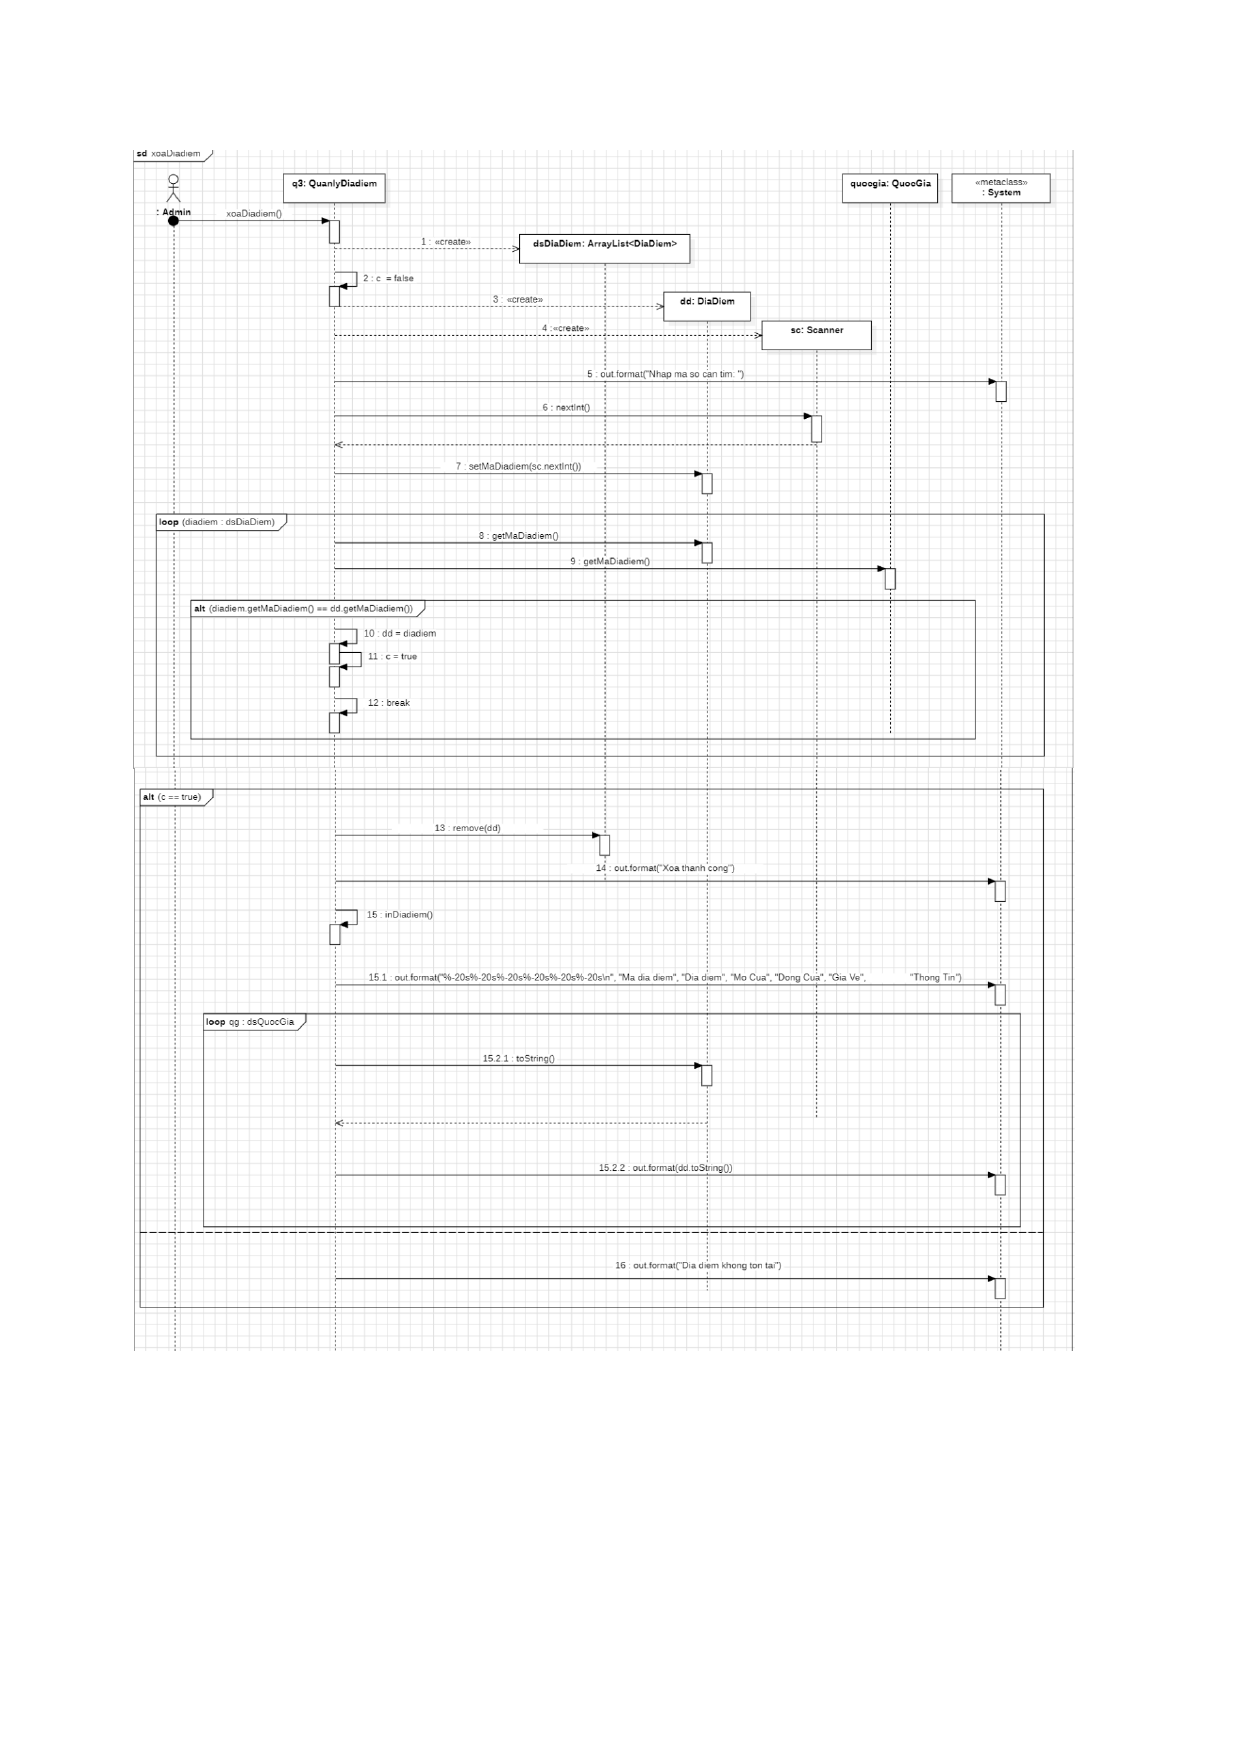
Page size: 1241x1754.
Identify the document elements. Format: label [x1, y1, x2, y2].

picture [133, 150, 1075, 1351]
